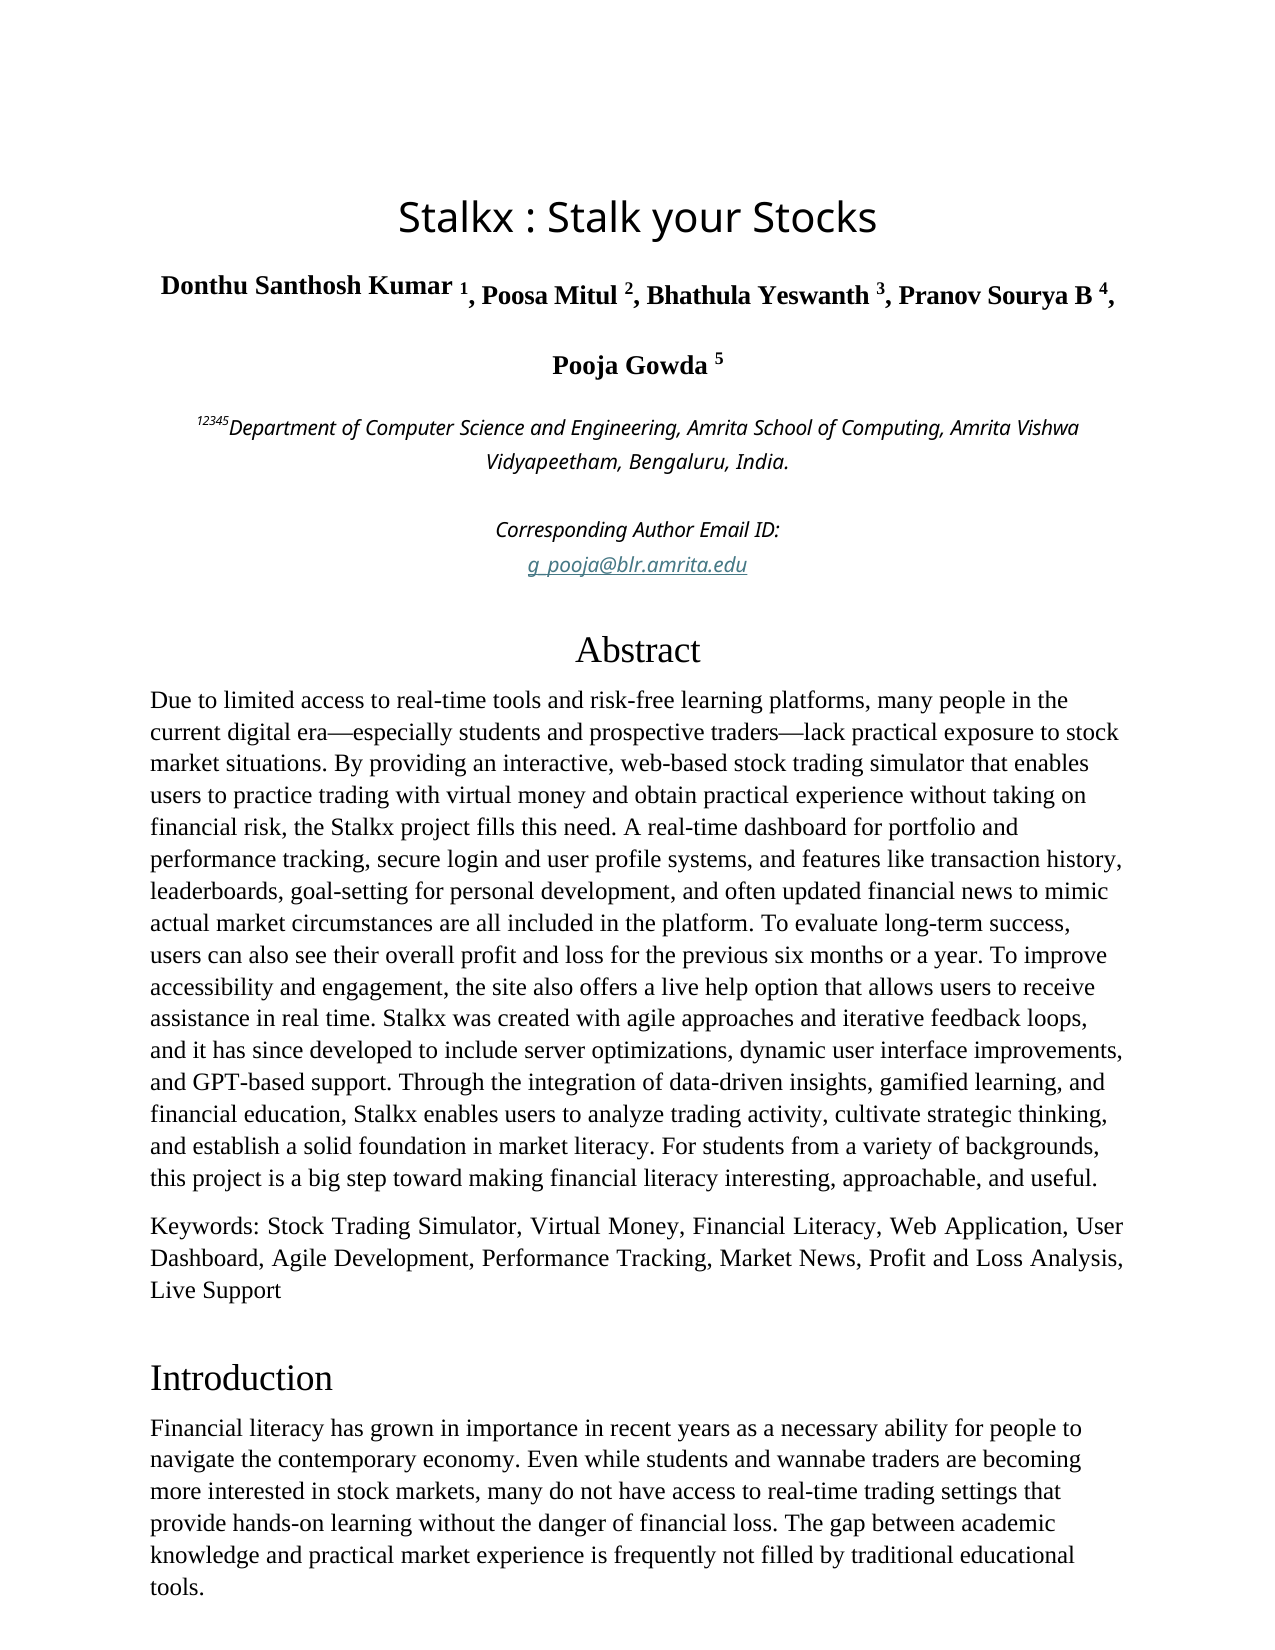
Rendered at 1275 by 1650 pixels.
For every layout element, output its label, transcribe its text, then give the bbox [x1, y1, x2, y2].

text Keywords: Stock Trading Simulator, Virtual Money, Financial Literacy, Web Application, User Dashboard, Agile Development, Performance Tracking, Market News, Profit and Loss Analysis, Live Support [150, 1211, 1124, 1304]
text Corresponding Author Email ID: g_pooja@blr.amrita.edu [387, 515, 887, 578]
subtitle Introduction [150, 1355, 1162, 1398]
text Donthu Santhosh Kumar 1, Poosa Mitul 2, Bhathula Yeswanth 3, Pranov Sourya B 4, Pooja Gowda 5 [154, 248, 1121, 388]
title Stalkx : Stalk your Stocks [154, 187, 1121, 244]
subtitle Abstract [155, 627, 1121, 670]
text 12345Department of Computer Science and Engineering, Amrita School of Computing, Amrita Vishwa Vidyapeetham, Bengaluru, India. [154, 412, 1121, 476]
text Financial literacy has grown in importance in recent years as a necessary ability for people to navigate the contemporary economy. Even while students and wannabe traders are becoming more interested in stock markets, many do not have access to real-time trading settings that provide hands-on learning without the danger of financial loss. The gap between academic knowledge and practical market experience is frequently not filled by traditional educational tools. [150, 1413, 1125, 1601]
text Due to limited access to real-time tools and risk-free learning platforms, many people in the current digital era—especially students and prospective traders—lack practical exposure to stock market situations. By providing an interactive, web-based stock trading simulator that enables users to practice trading with virtual money and obtain practical experience without taking on financial risk, the Stalkx project fills this need. A real-time dashboard for portfolio and performance tracking, secure login and user profile systems, and features like transaction history, leaderboards, goal-setting for personal development, and often updated financial news to mimic actual market circumstances are all included in the platform. To evaluate long-term success, users can also see their overall profit and loss for the previous six months or a year. To improve accessibility and engagement, the site also offers a live help option that allows users to receive assistance in real time. Stalkx was created with agile approaches and iterative feedback loops, and it has since developed to include server optimizations, dynamic user interface improvements, and GPT-based support. Through the integration of data-driven insights, gamified learning, and financial education, Stalkx enables users to analyze trading activity, cultivate strategic thinking, and establish a solid foundation in market literacy. For students from a variety of backgrounds, this project is a big step toward making financial literacy interesting, approachable, and useful. [150, 685, 1125, 1192]
